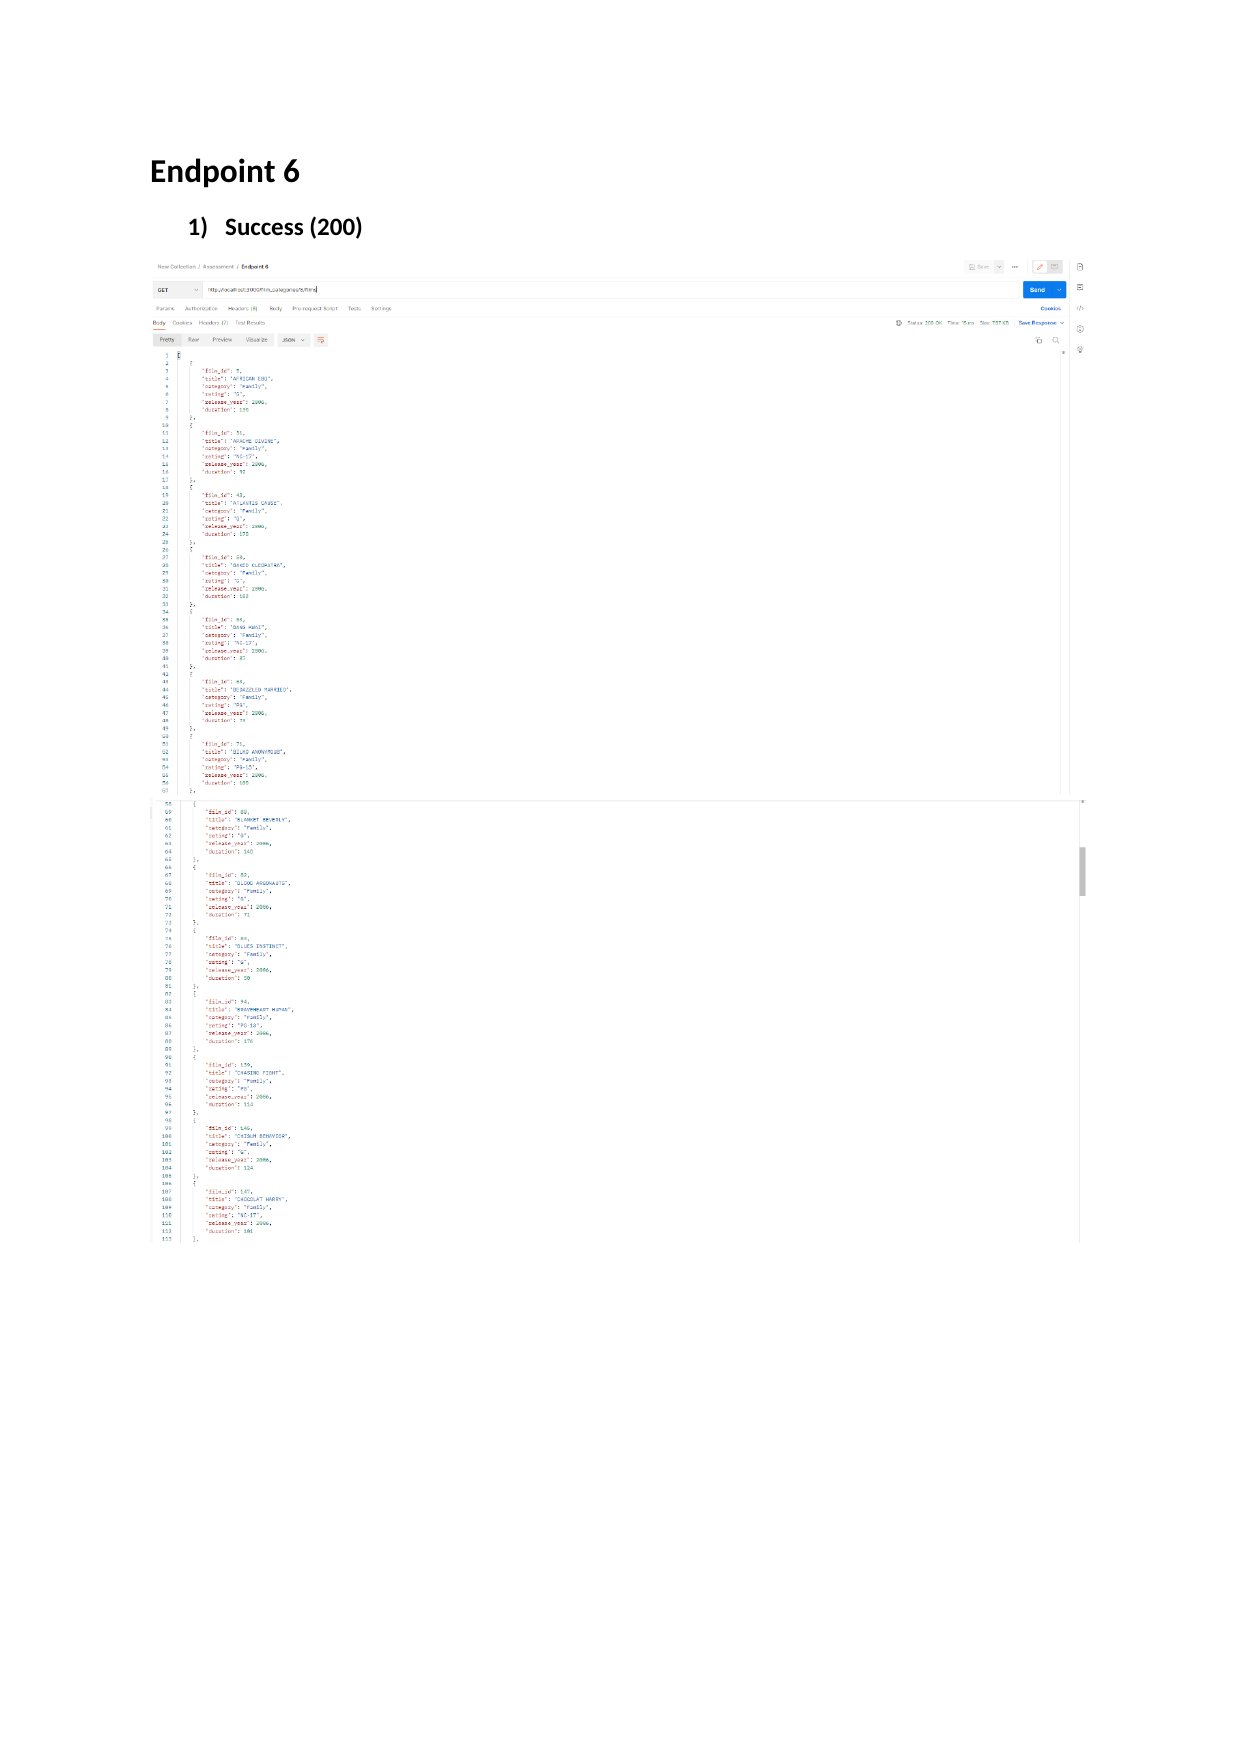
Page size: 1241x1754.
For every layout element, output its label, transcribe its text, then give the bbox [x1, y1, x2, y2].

text Endpoint 6 [150, 150, 1090, 191]
picture [150, 260, 1090, 795]
picture [150, 797, 1088, 1243]
list Success (200) [187, 211, 1090, 241]
